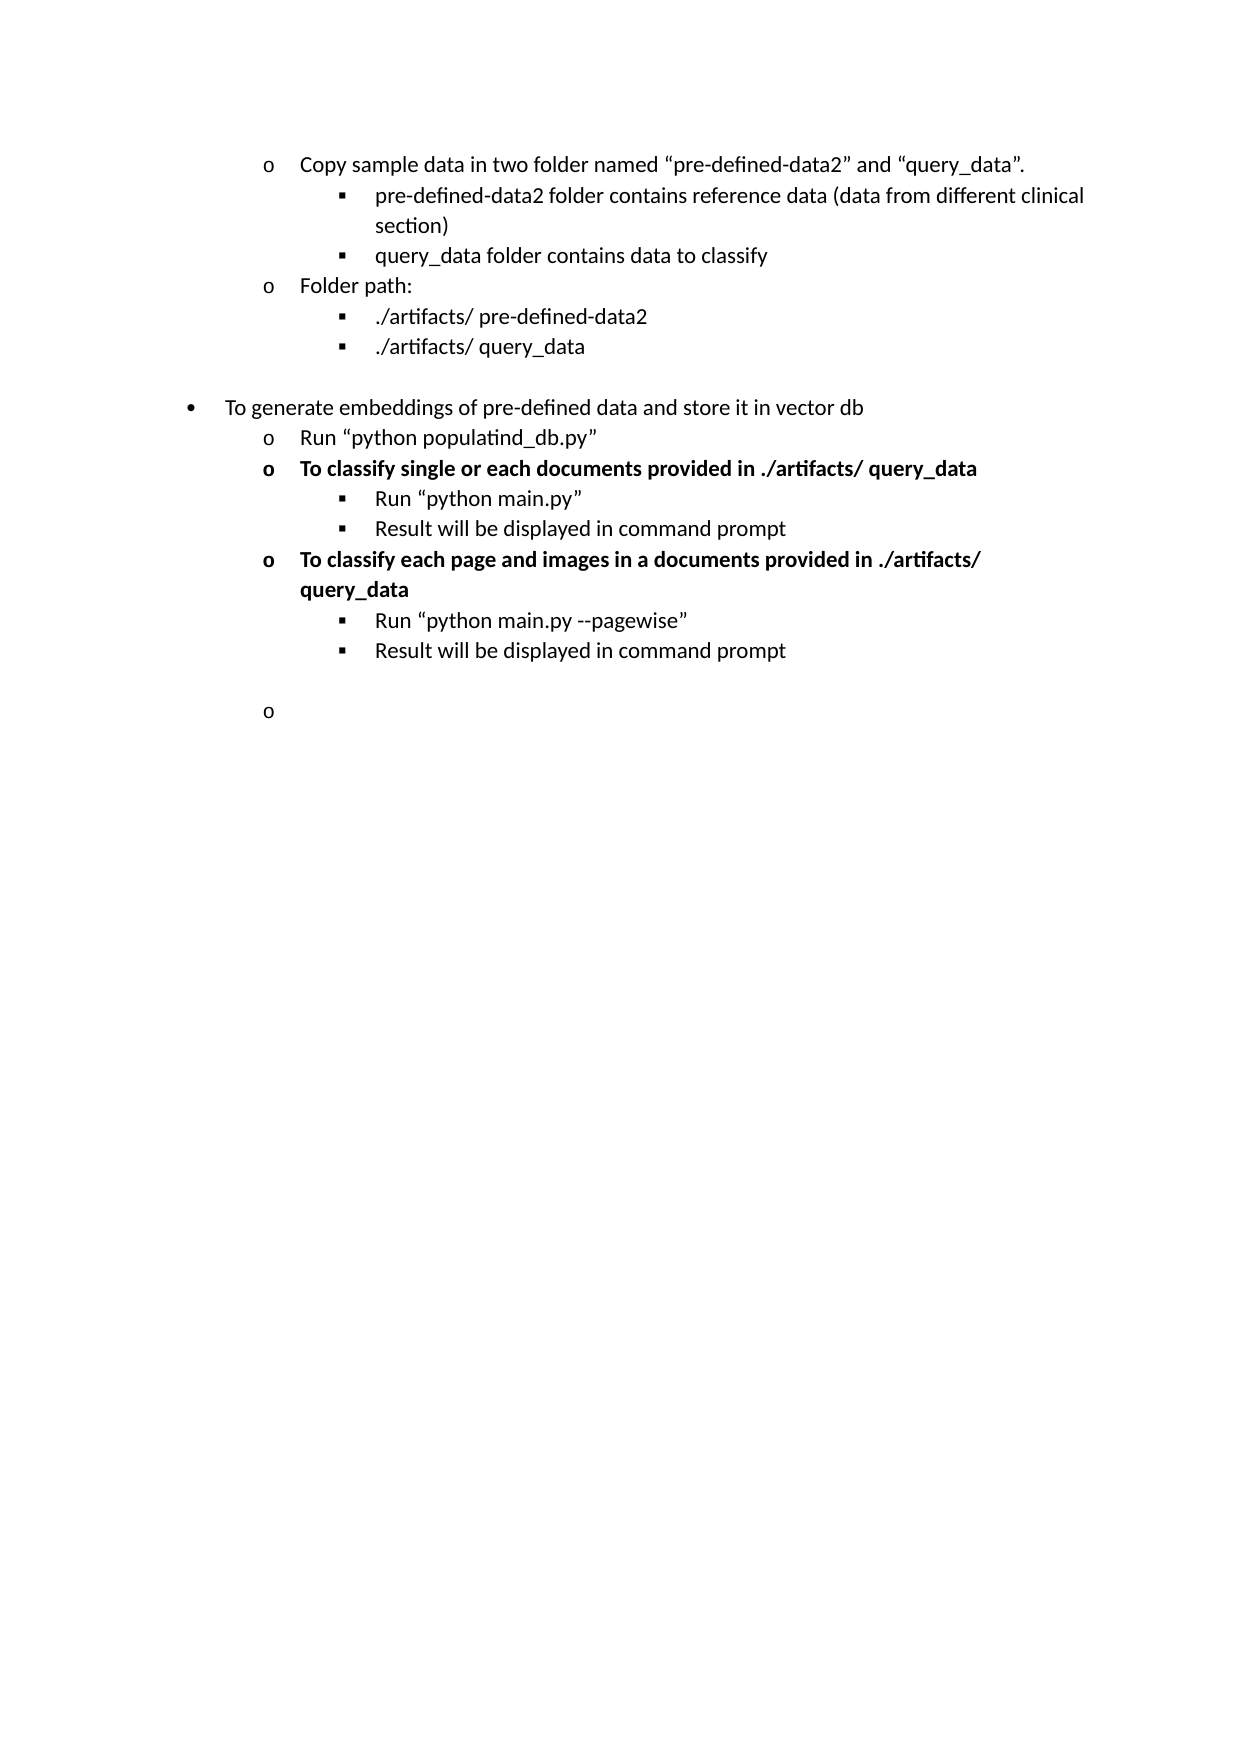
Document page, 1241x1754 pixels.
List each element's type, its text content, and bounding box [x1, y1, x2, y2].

list Run “python populatind_db.py” [262, 423, 1090, 451]
list Run “python main.py --pagewise” [337, 606, 1090, 634]
list Result will be displayed in command prompt [337, 636, 1090, 664]
list To classify each page and images in a documents provided in ./artifacts/ query_data [262, 545, 1090, 603]
list ./artifacts/ query_data [337, 332, 1090, 360]
list Run “python main.py” [337, 484, 1090, 512]
list To generate embeddings of pre-defined data and store it in vector db [187, 393, 1090, 421]
list To classify single or each documents provided in ./artifacts/ query_data [262, 454, 1090, 482]
list pre-defined-data2 folder contains reference data (data from different clinical section) [337, 181, 1090, 239]
list Result will be displayed in command prompt [337, 514, 1090, 543]
list Folder path: [262, 271, 1090, 300]
list Copy sample data in two folder named “pre-defined-data2” and “query_data”. [262, 150, 1090, 178]
list ./artifacts/ pre-defined-data2 [337, 302, 1090, 330]
list query_data folder contains data to classify [337, 241, 1090, 269]
